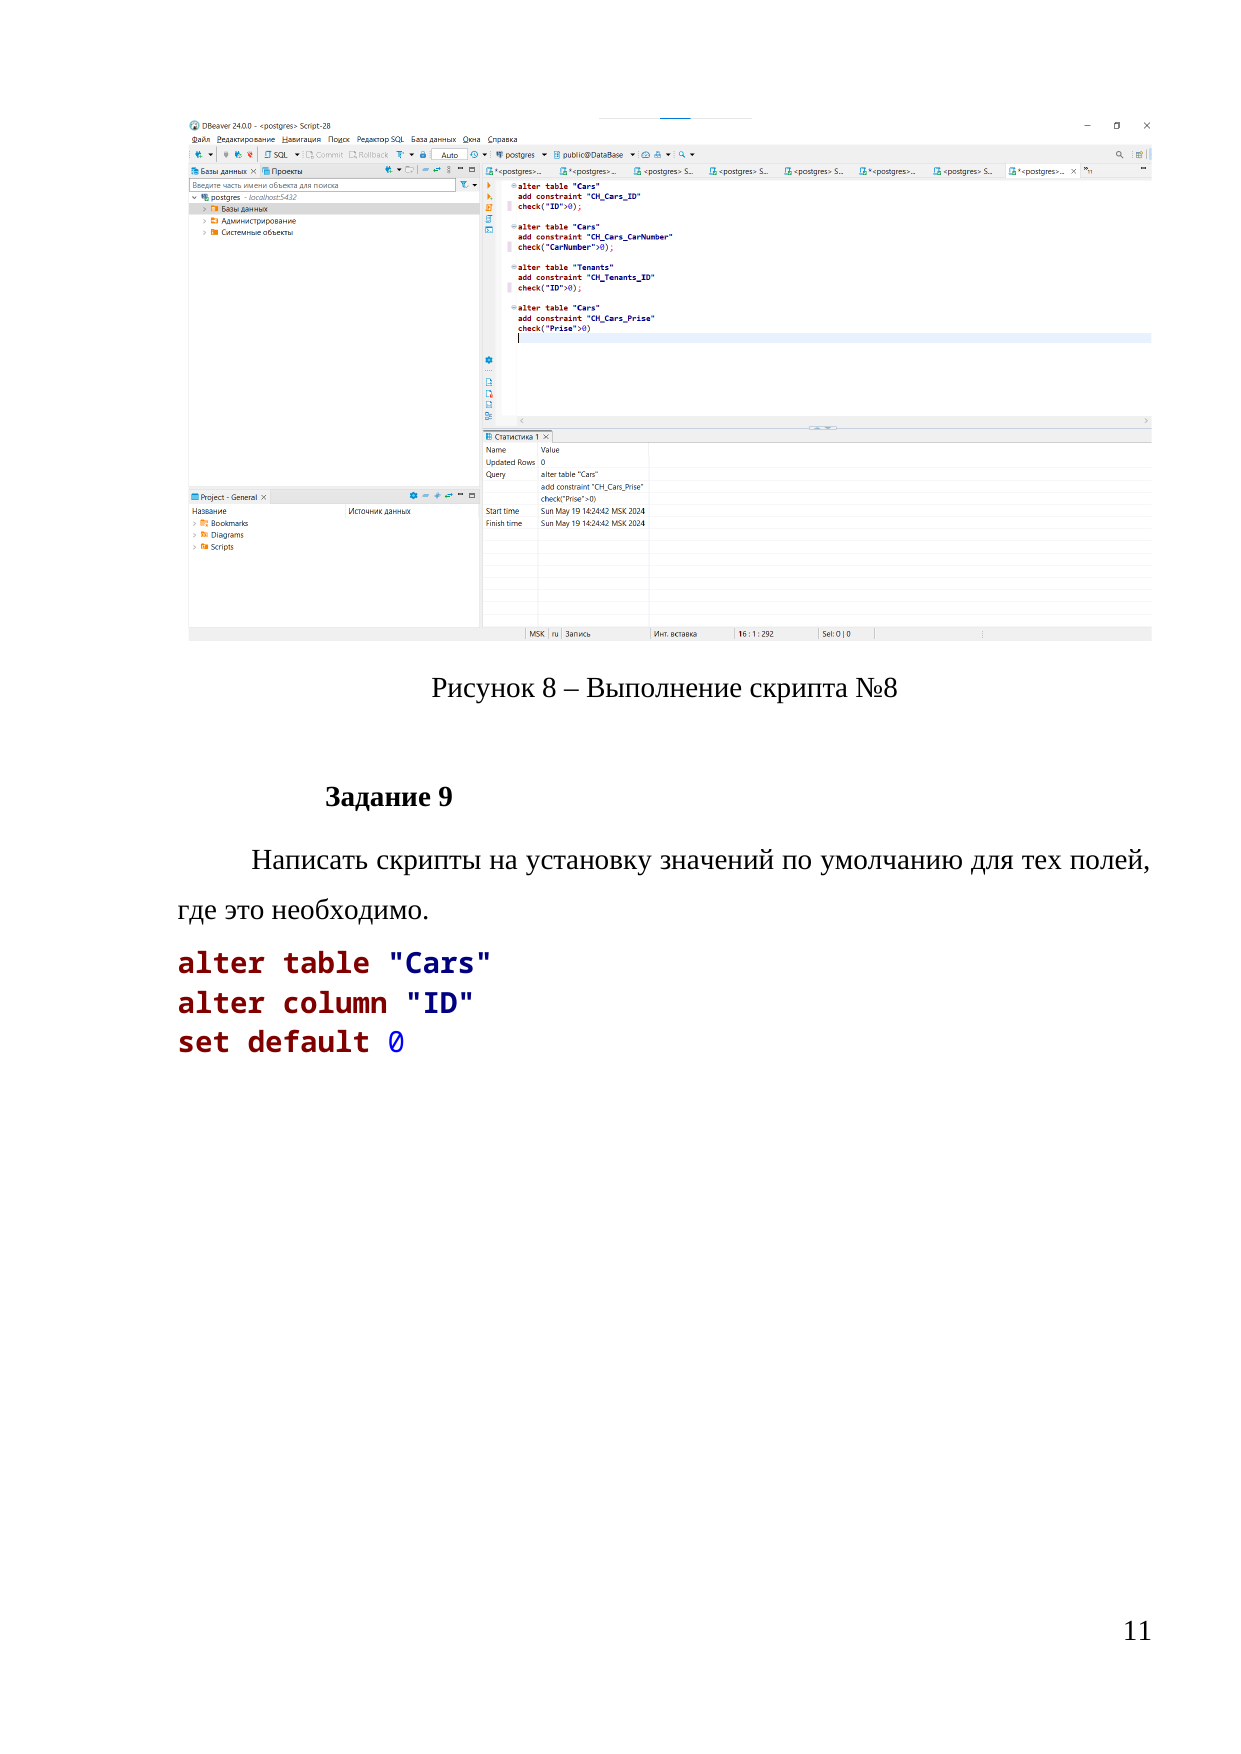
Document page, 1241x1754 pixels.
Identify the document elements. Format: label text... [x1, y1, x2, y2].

text alter column "ID" [177, 982, 1152, 1022]
picture [188, 118, 1152, 641]
text Задание 9 [251, 779, 1152, 812]
text Написать скрипты на установку значений по умолчанию для тех полей, где это необходимо. [177, 842, 1152, 926]
text set default 0 [177, 1022, 1152, 1061]
text alter table "Cars" [177, 942, 1152, 982]
table_header [177, 118, 1152, 658]
table_cell – Выполнение скрипта №8 [177, 658, 1152, 716]
